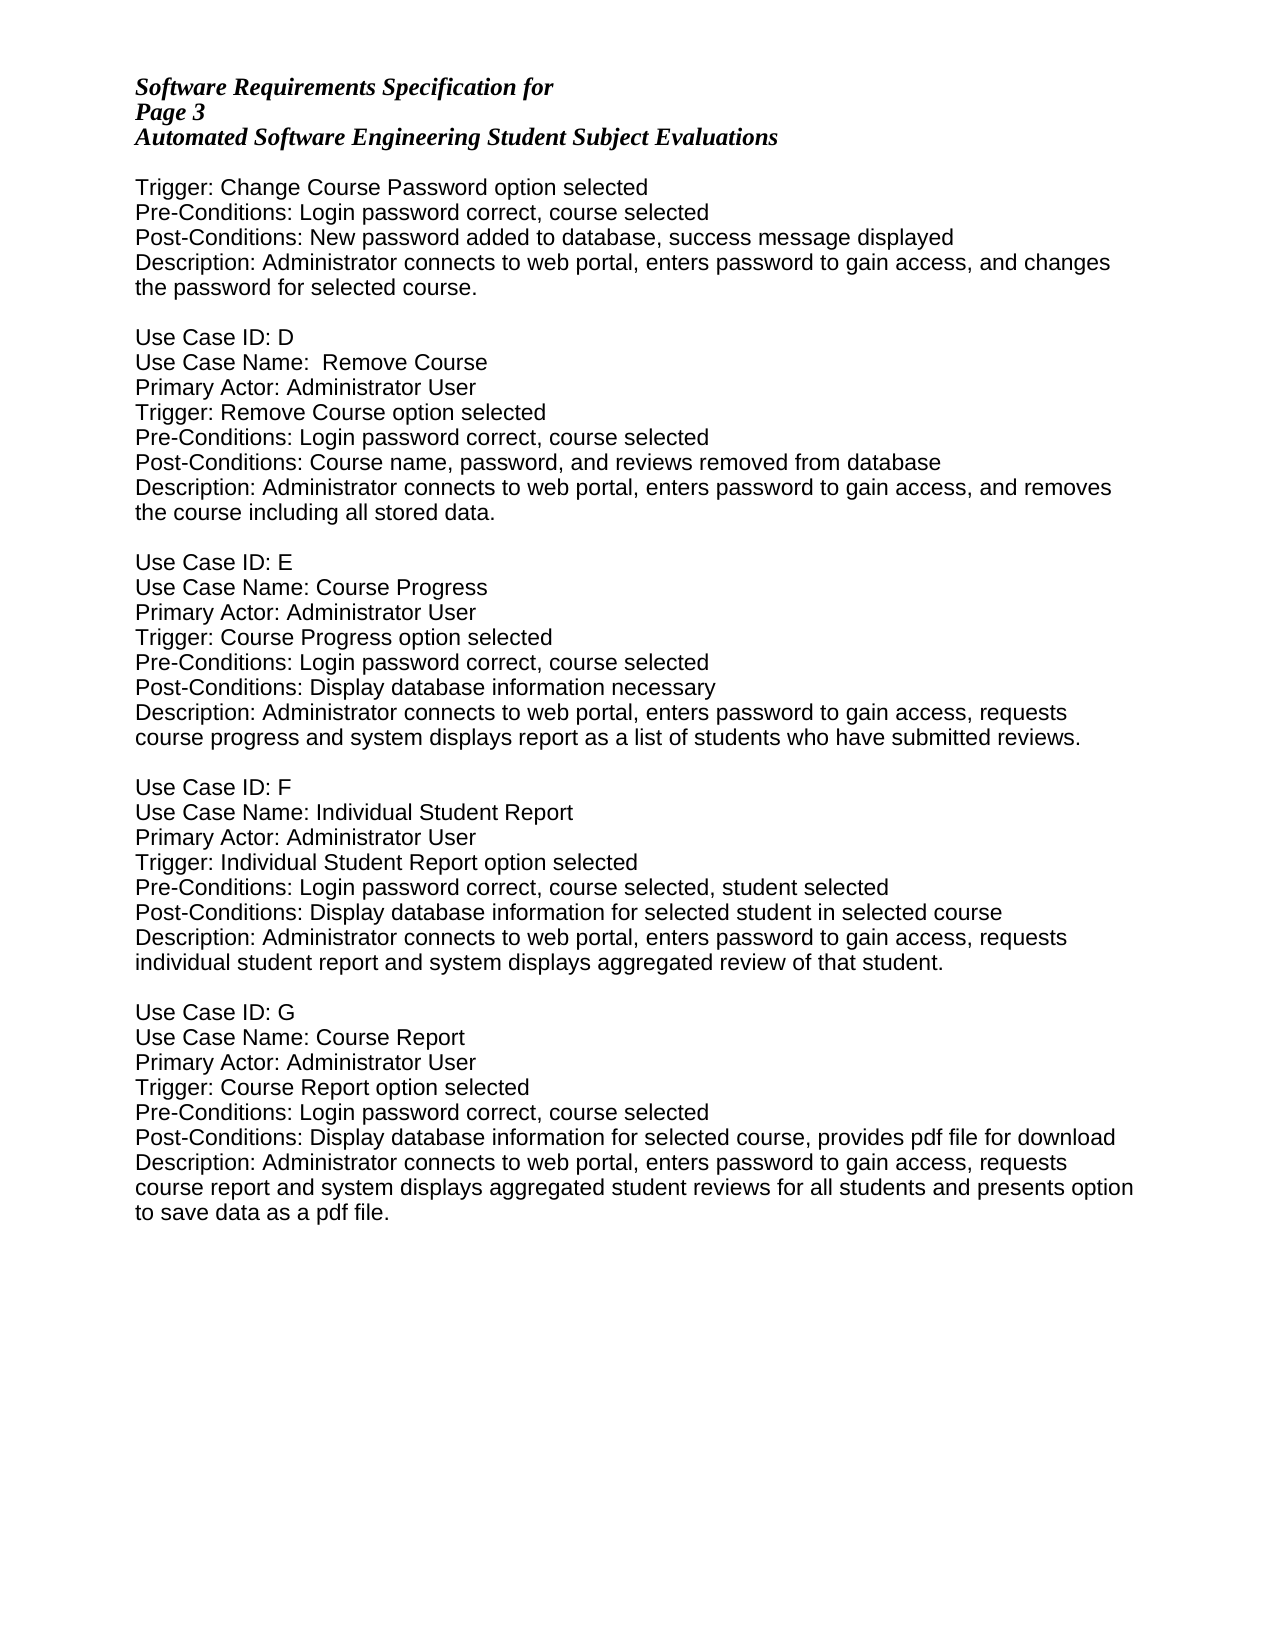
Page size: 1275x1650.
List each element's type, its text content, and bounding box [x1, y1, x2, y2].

text Pre-Conditions: Login password correct, course selected [135, 650, 1140, 675]
text Primary Actor: Administrator User [135, 600, 1140, 625]
text Trigger: Change Course Password option selected [135, 175, 1140, 200]
text Description: Administrator connects to web portal, enters password to gain access, requests individual student report and system displays aggregated review of that student. [135, 925, 1140, 975]
text Trigger: Course Report option selected [135, 1075, 1140, 1100]
text Use Case Name: Course Report [135, 1025, 1140, 1050]
text Pre-Conditions: Login password correct, course selected [135, 1100, 1140, 1125]
text Use Case Name: Individual Student Report [135, 800, 1140, 825]
text Primary Actor: Administrator User [135, 1050, 1140, 1075]
text Post-Conditions: Course name, password, and reviews removed from database [135, 450, 1140, 475]
text Post-Conditions: Display database information for selected student in selected course [135, 900, 1140, 925]
text Pre-Conditions: Login password correct, course selected [135, 200, 1140, 225]
text Primary Actor: Administrator User [135, 825, 1140, 850]
text Trigger: Course Progress option selected [135, 625, 1140, 650]
text Description: Administrator connects to web portal, enters password to gain access, and removes the course including all stored data. [135, 475, 1140, 525]
text Post-Conditions: Display database information necessary [135, 675, 1140, 700]
text Use Case Name: Course Progress [135, 575, 1140, 600]
text Use Case ID: D [135, 325, 1140, 350]
text Description: Administrator connects to web portal, enters password to gain access, requests course report and system displays aggregated student reviews for all students and presents option to save data as a pdf file. [135, 1150, 1140, 1225]
text Primary Actor: Administrator User [135, 375, 1140, 400]
text Use Case ID: G [135, 1000, 1140, 1025]
text Trigger: Individual Student Report option selected [135, 850, 1140, 875]
text Use Case ID: F [135, 775, 1140, 800]
text Use Case Name: Remove Course [135, 350, 1140, 375]
text Use Case ID: E [135, 550, 1140, 575]
text Trigger: Remove Course option selected [135, 400, 1140, 425]
text Description: Administrator connects to web portal, enters password to gain access, requests course progress and system displays report as a list of students who have submitted reviews. [135, 700, 1140, 750]
text Post-Conditions: Display database information for selected course, provides pdf file for download [135, 1125, 1140, 1150]
text Pre-Conditions: Login password correct, course selected [135, 425, 1140, 450]
text Post-Conditions: New password added to database, success message displayed [135, 225, 1140, 250]
text Description: Administrator connects to web portal, enters password to gain access, and changes the password for selected course. [135, 250, 1140, 300]
text Pre-Conditions: Login password correct, course selected, student selected [135, 875, 1140, 900]
